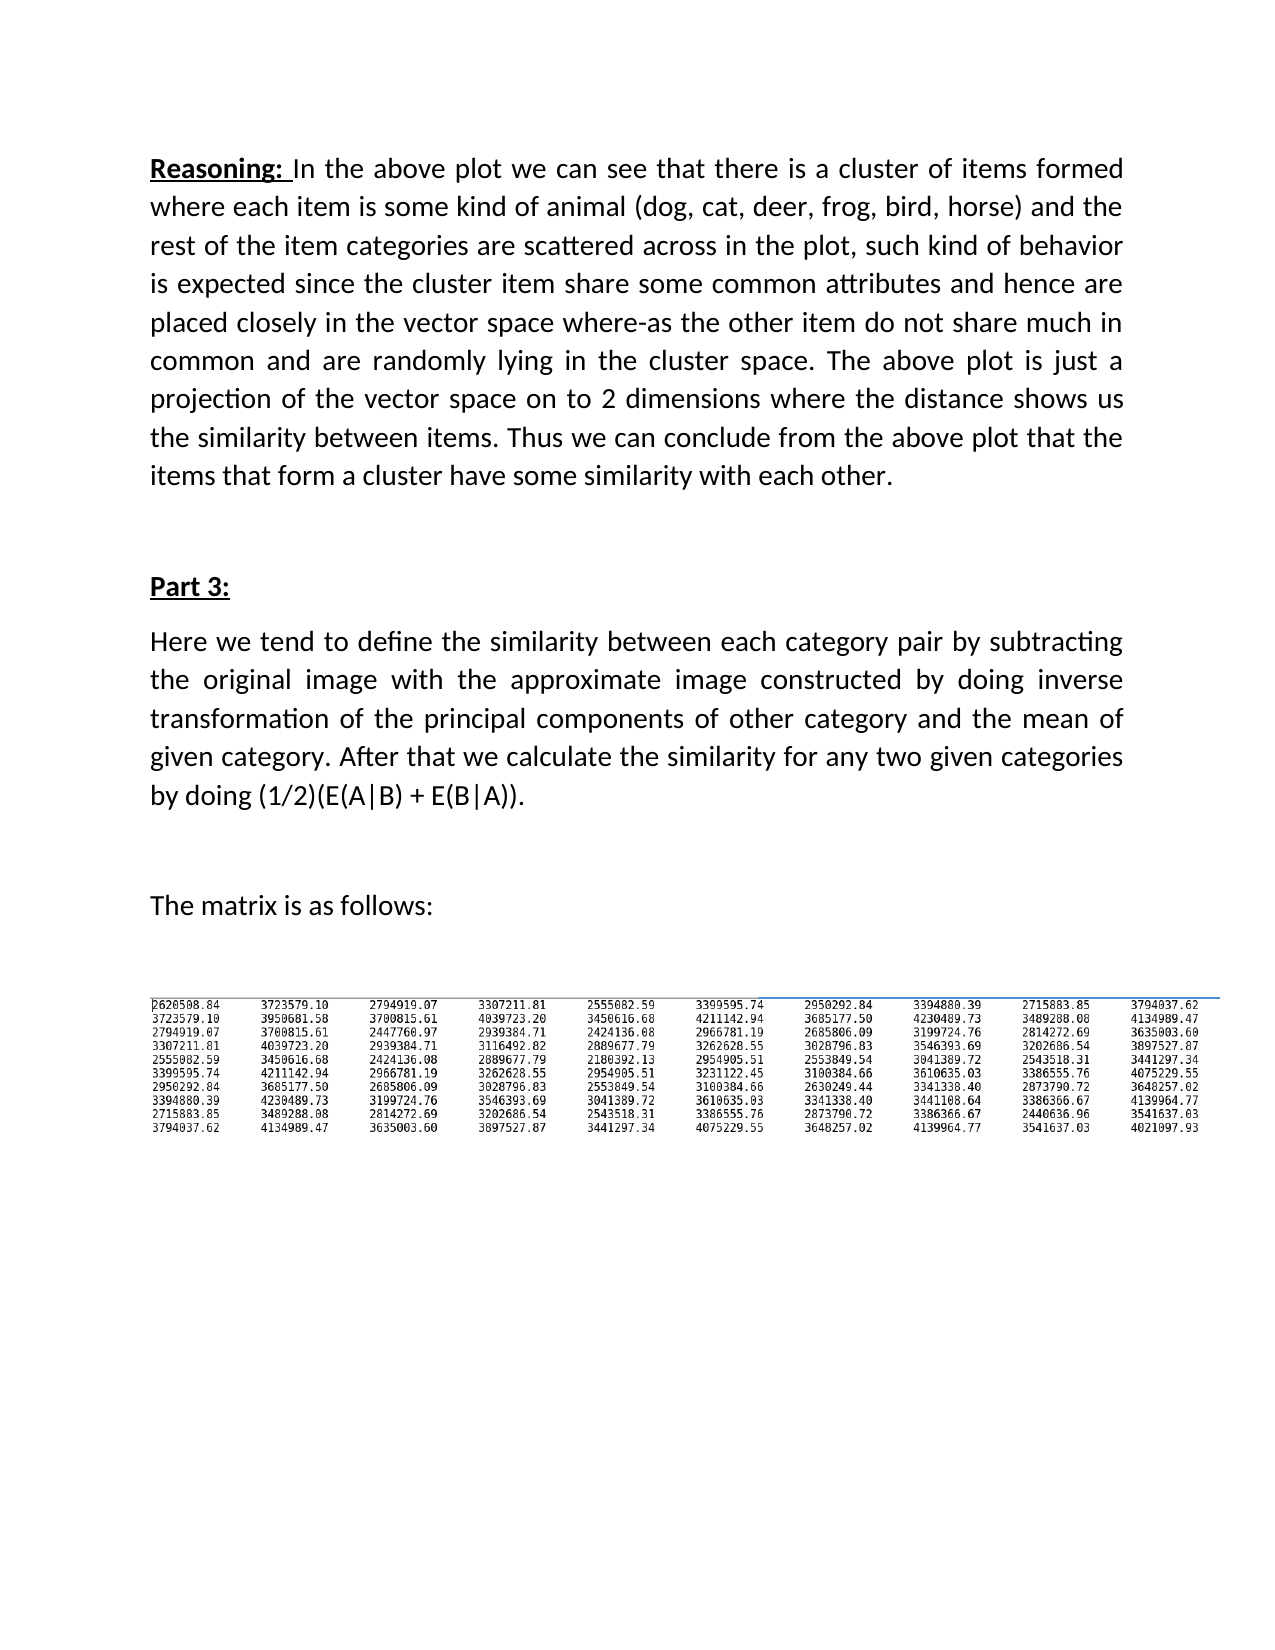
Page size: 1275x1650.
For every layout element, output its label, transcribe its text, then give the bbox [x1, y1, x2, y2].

text Reasoning: In the above plot we can see that there is a cluster of items formed where each item is some kind of animal (dog, cat, deer, frog, bird, horse) and the rest of the item categories are scattered across in the plot, such kind of behavior is expected since the cluster item share some common attributes and hence are placed closely in the vector space where-as the other item do not share much in common and are randomly lying in the cluster space. The above plot is just a projection of the vector space on to 2 dimensions where the distance shows us the similarity between items. Thus we can conclude from the above plot that the items that form a cluster have some similarity with each other. [150, 150, 1125, 493]
picture [150, 997, 1221, 1286]
text Part 3: [150, 568, 1125, 603]
text Here we tend to define the similarity between each category pair by subtracting the original image with the approximate image constructed by doing inverse transformation of the principal components of other category and the mean of given category. After that we calculate the similarity for any two given categories by doing (1/2)(E(A|B) + E(B|A)). [150, 623, 1125, 812]
text The matrix is as follows: [150, 887, 1125, 922]
